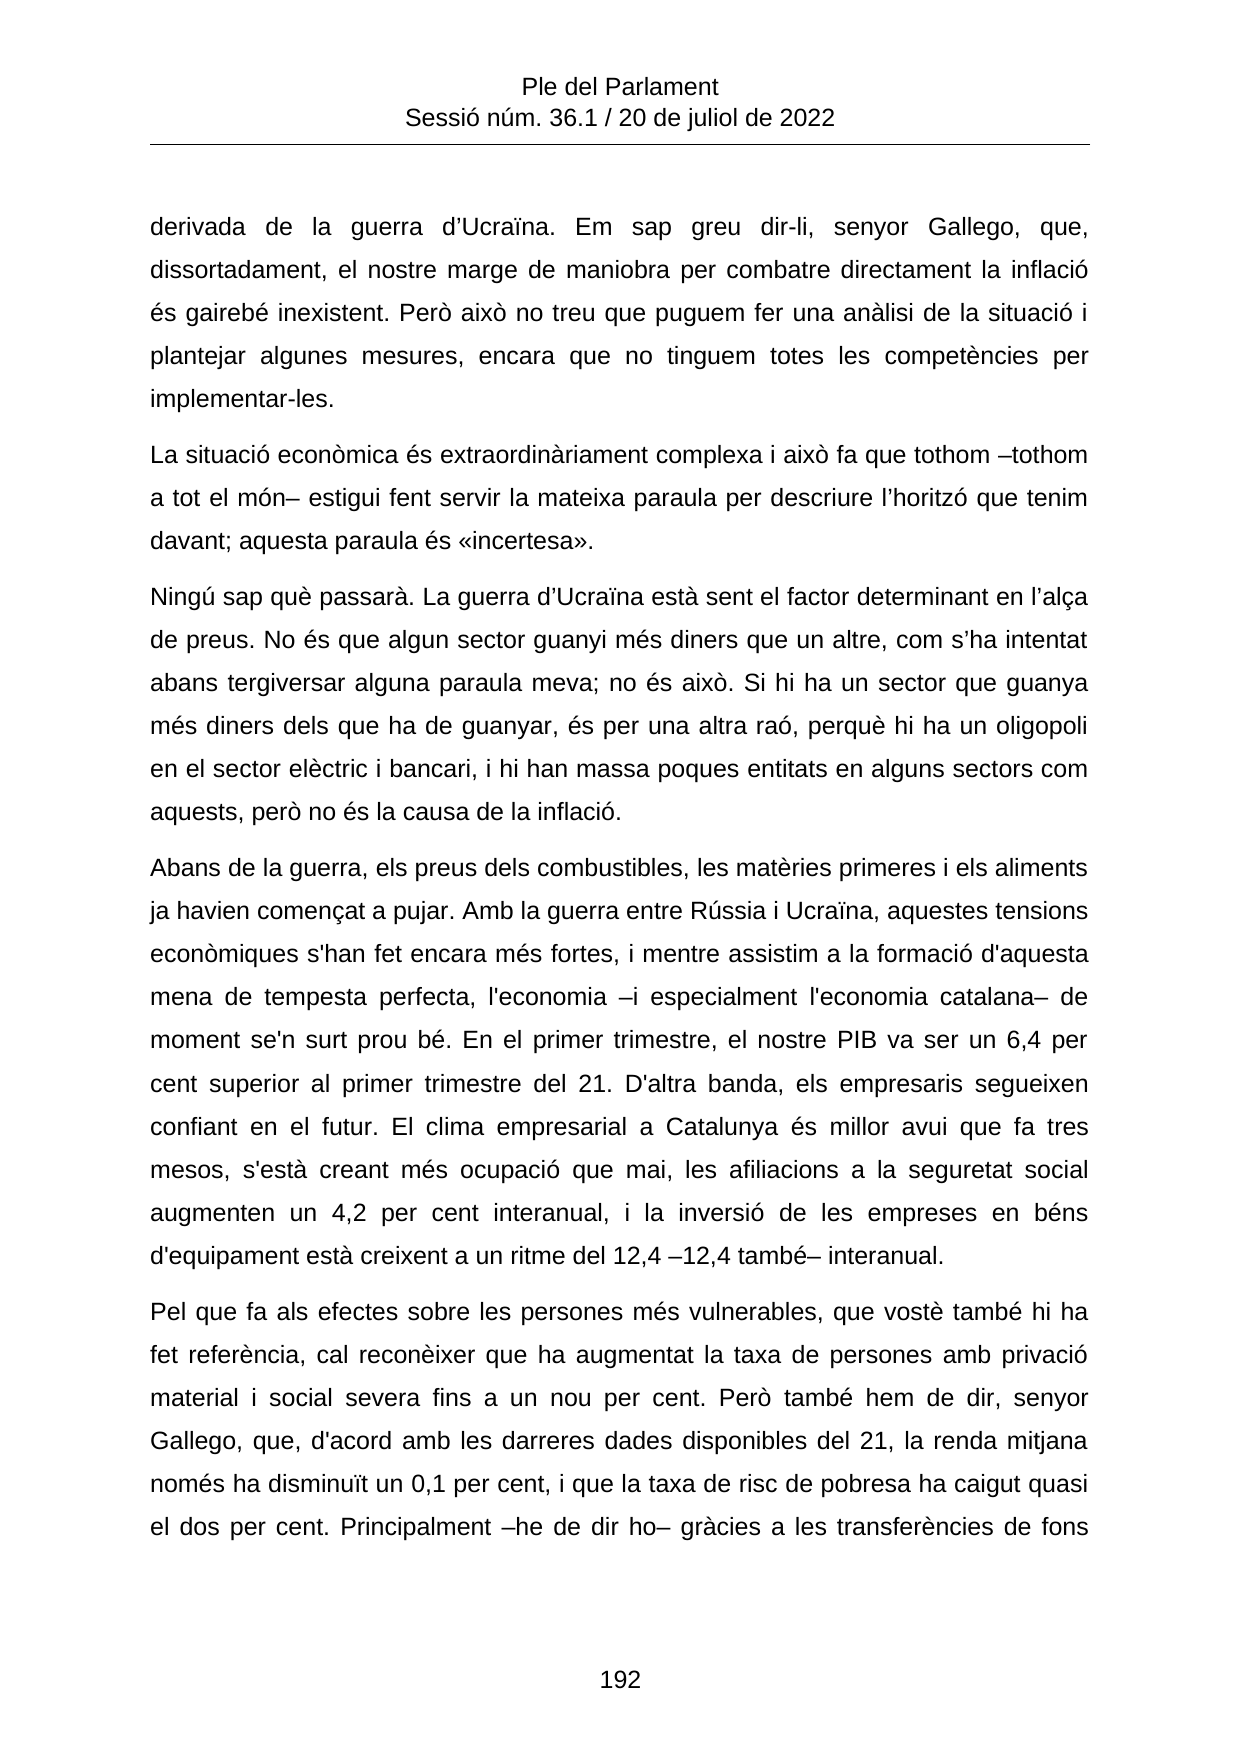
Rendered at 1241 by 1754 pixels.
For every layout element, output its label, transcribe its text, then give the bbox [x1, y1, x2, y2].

text Ningú sap què passarà. La guerra d’Ucraïna està sent el factor determinant en l’alça de preus. No és que algun sector guanyi més diners que un altre, com s’ha intentat abans tergiversar alguna paraula meva; no és això. Si hi ha un sector que guanya més diners dels que ha de guanyar, és per una altra raó, perquè hi ha un oligopoli en el sector elèctric i bancari, i hi han massa poques entitats en alguns sectors com aquests, però no és la causa de la inflació. [150, 582, 1090, 826]
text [150, 1297, 1090, 1541]
text Abans de la guerra, els preus dels combustibles, les matèries primeres i els aliments ja havien començat a pujar. Amb la guerra entre Rússia i Ucraïna, aquestes tensions econòmiques s'han fet encara més fortes, i mentre assistim a la formació d'aquesta mena de tempesta perfecta, l'economia –i especialment l'economia catalana– de moment se'n surt prou bé. En el primer trimestre, el nostre PIB va ser un 6,4 per cent superior al primer trimestre del 21. D'altra banda, els empresaris segueixen confiant en el futur. El clima empresarial a Catalunya és millor avui que fa tres mesos, s'està creant més ocupació que mai, les afiliacions a la seguretat social augmenten un 4,2 per cent interanual, i la inversió de les empreses en béns d'equipament està creixent a un ritme del 12,4 –12,4 també– interanual. [150, 853, 1090, 1270]
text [150, 212, 1090, 413]
text La situació econòmica és extraordinàriament complexa i això fa que tothom –tothom a tot el món– estigui fent servir la mateixa paraula per descriure l’horitzó que tenim davant; aquesta paraula és «incertesa». [150, 440, 1090, 555]
